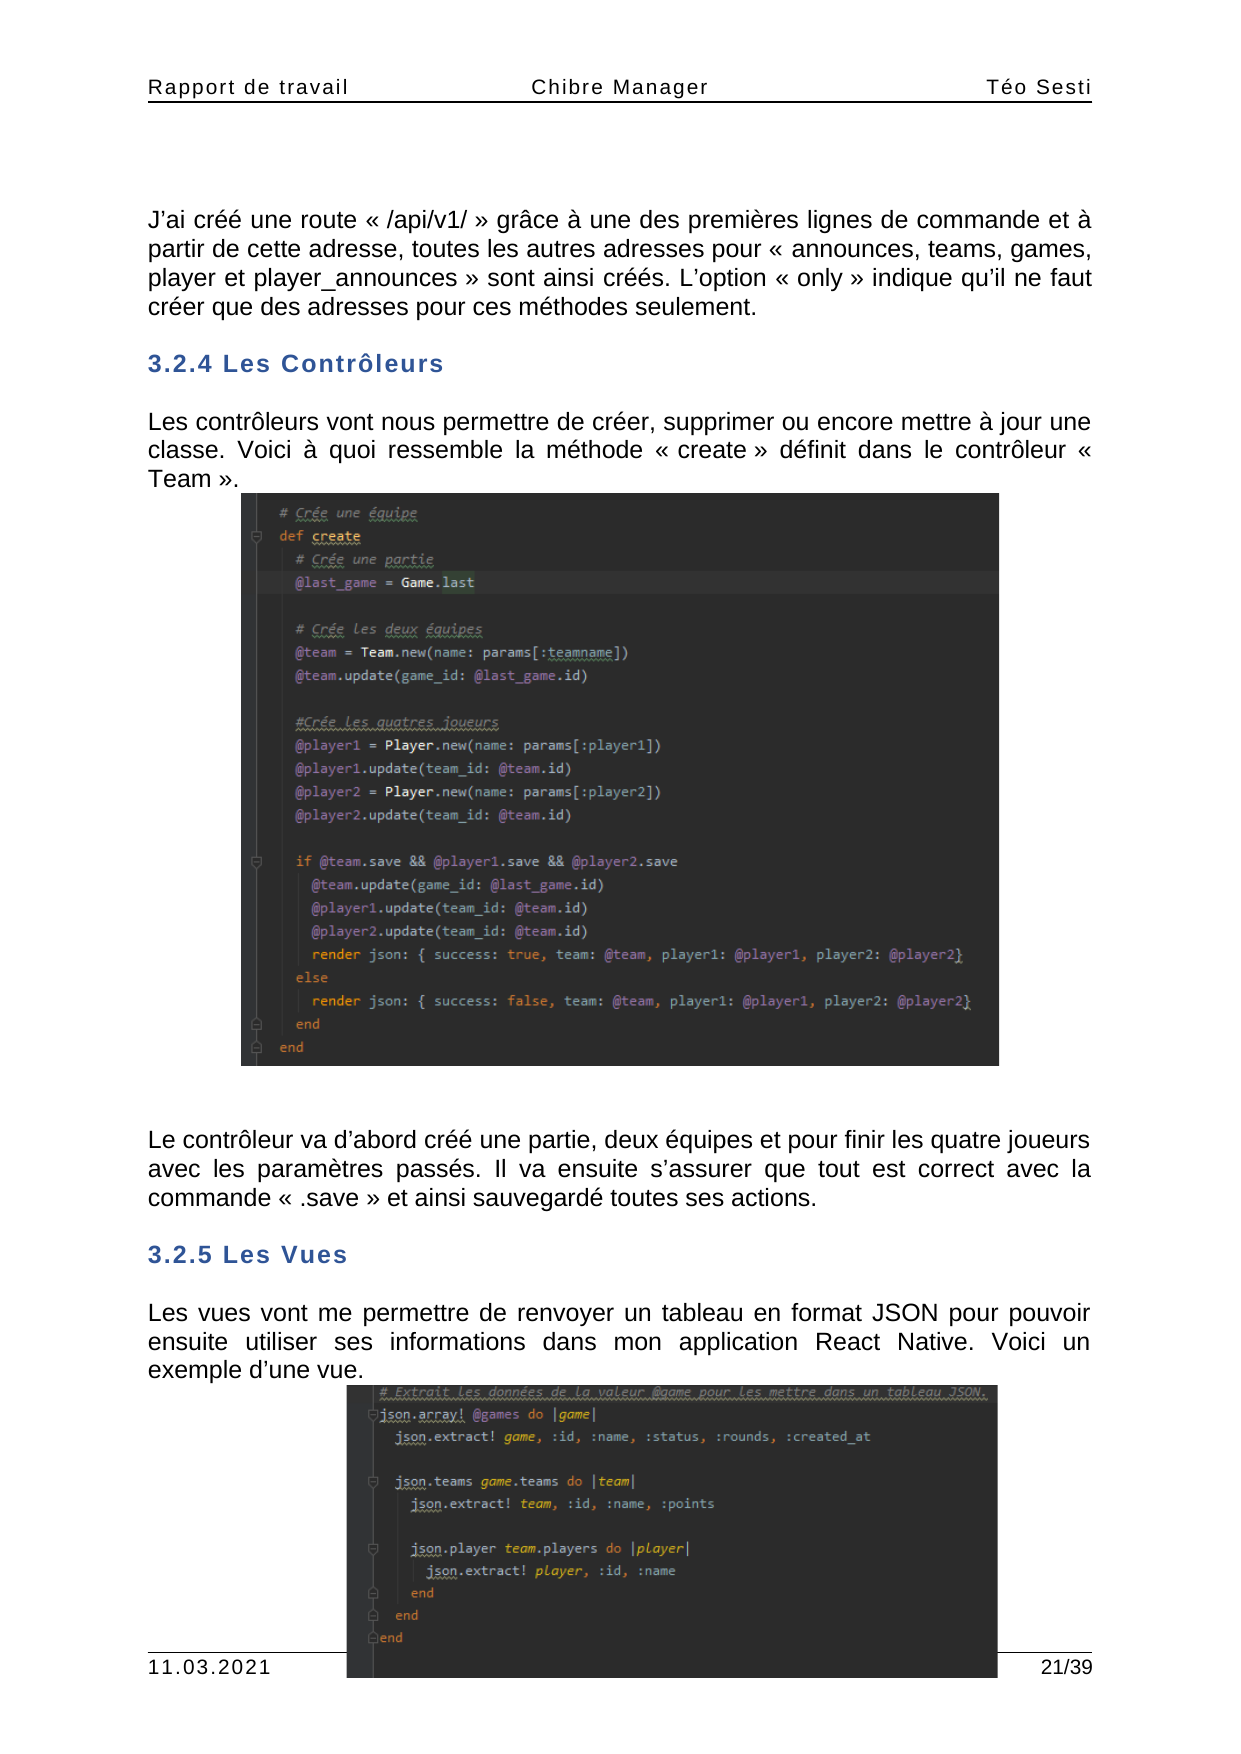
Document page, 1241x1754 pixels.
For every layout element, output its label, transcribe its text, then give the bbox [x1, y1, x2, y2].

text Le contrôleur va d’abord créé une partie, deux équipes et pour finir les quatre joueurs avec les paramètres passés. Il va ensuite s’assurer que tout est correct avec la commande « .save » et ainsi sauvegardé toutes ses actions. [148, 1125, 1092, 1211]
text J’ai créé une route « /api/v1/ » grâce à une des premières lignes de commande et à partir de cette adresse, toutes les autres adresses pour « announces, teams, games, player et player_announces » sont ainsi créés. L’option « only » indique qu’il ne faut créer que des adresses pour ces méthodes seulement. [148, 205, 1092, 320]
picture [241, 493, 1000, 1066]
picture [346, 1385, 998, 1678]
subtitle Les Vues [148, 1240, 1092, 1269]
subtitle Les Contrôleurs [148, 349, 1092, 378]
text Les vues vont me permettre de renvoyer un tableau en format JSON pour pouvoir ensuite utiliser ses informations dans mon application React Native. Voici un exemple d’une vue. [148, 1298, 1092, 1384]
text Les contrôleurs vont nous permettre de créer, supprimer ou encore mettre à jour une classe. Voici à quoi ressemble la méthode « create » définit dans le contrôleur « Team ». [148, 406, 1092, 493]
